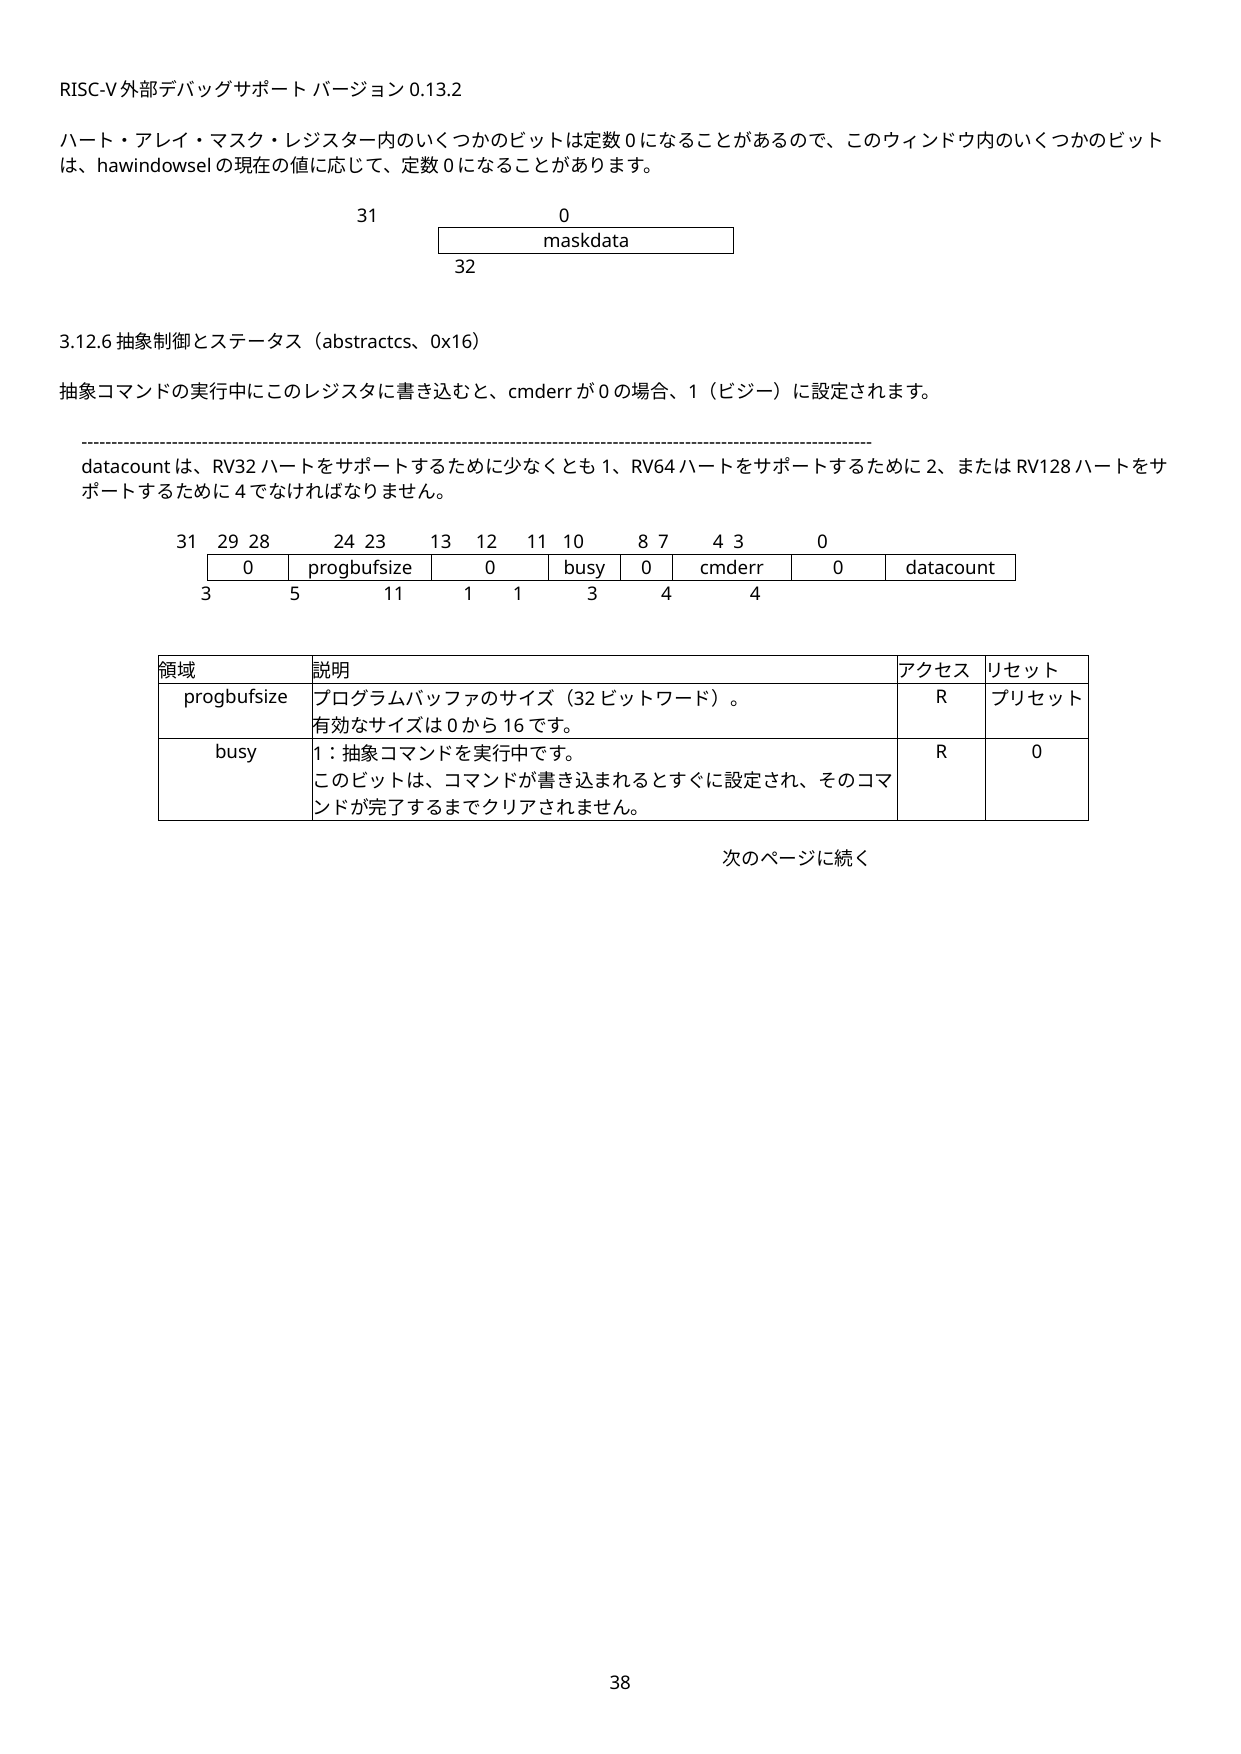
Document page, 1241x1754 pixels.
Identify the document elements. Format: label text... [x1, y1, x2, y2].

text 抽象コマンドの実行中にこのレジスタに書き込むと、cmderrが0の場合、1（ビジー）に設定されます。 [59, 379, 1181, 404]
table_header 0 [432, 555, 548, 580]
text datacountは、RV32ハートをサポートするために少なくとも1、RV64ハートをサポートするために2、またはRV128ハートをサポートするために4でなければなりません。 [81, 454, 1181, 504]
table_header cmderr [673, 555, 791, 580]
table_header リセット [986, 656, 1088, 683]
table_header 説明 [313, 656, 897, 683]
table_header maskdata [439, 228, 733, 253]
table_cell progbufsize [159, 684, 312, 738]
table_header busy [549, 555, 620, 580]
table_cell R [898, 739, 985, 820]
text 32 [59, 254, 1181, 279]
text 31 29 28 24 23 13 12 11 10 8 7 4 3 0 [59, 529, 1181, 554]
table_cell 1：抽象コマンドを実行中です。 このビットは、コマンドが書き込まれるとすぐに設定され、そのコマンドが完了するまでクリアされません。 [313, 739, 897, 820]
table_cell プリセット [986, 684, 1088, 738]
text 3 5 11 1 1 3 4 4 [59, 580, 1181, 605]
table_cell プログラムバッファのサイズ（32ビットワード）。 有効なサイズは0から16です。 [313, 684, 897, 738]
table_cell busy [159, 739, 312, 820]
table_header datacount [886, 555, 1015, 580]
table_cell 0 [986, 739, 1088, 820]
table_header アクセス [898, 656, 985, 683]
table_header 0 [792, 555, 885, 580]
text 31 0 [59, 202, 1181, 227]
table_header 0 [621, 555, 672, 580]
table_cell R [898, 684, 985, 738]
table_header 0 [208, 555, 288, 580]
text ----------------------------------------------------------------------------------------------------------------------------------- [81, 429, 1181, 454]
table_header progbufsize [289, 555, 431, 580]
text ハート・アレイ・マスク・レジスター内のいくつかのビットは定数0になることがあるので、このウィンドウ内のいくつかのビットは、hawindowselの現在の値に応じて、定数0になることがあります。 [59, 127, 1181, 177]
table_header 領域 [159, 656, 312, 683]
text 次のページに続く [59, 846, 1181, 871]
text 3.12.6抽象制御とステータス（abstractcs、0x16） [59, 329, 1181, 354]
